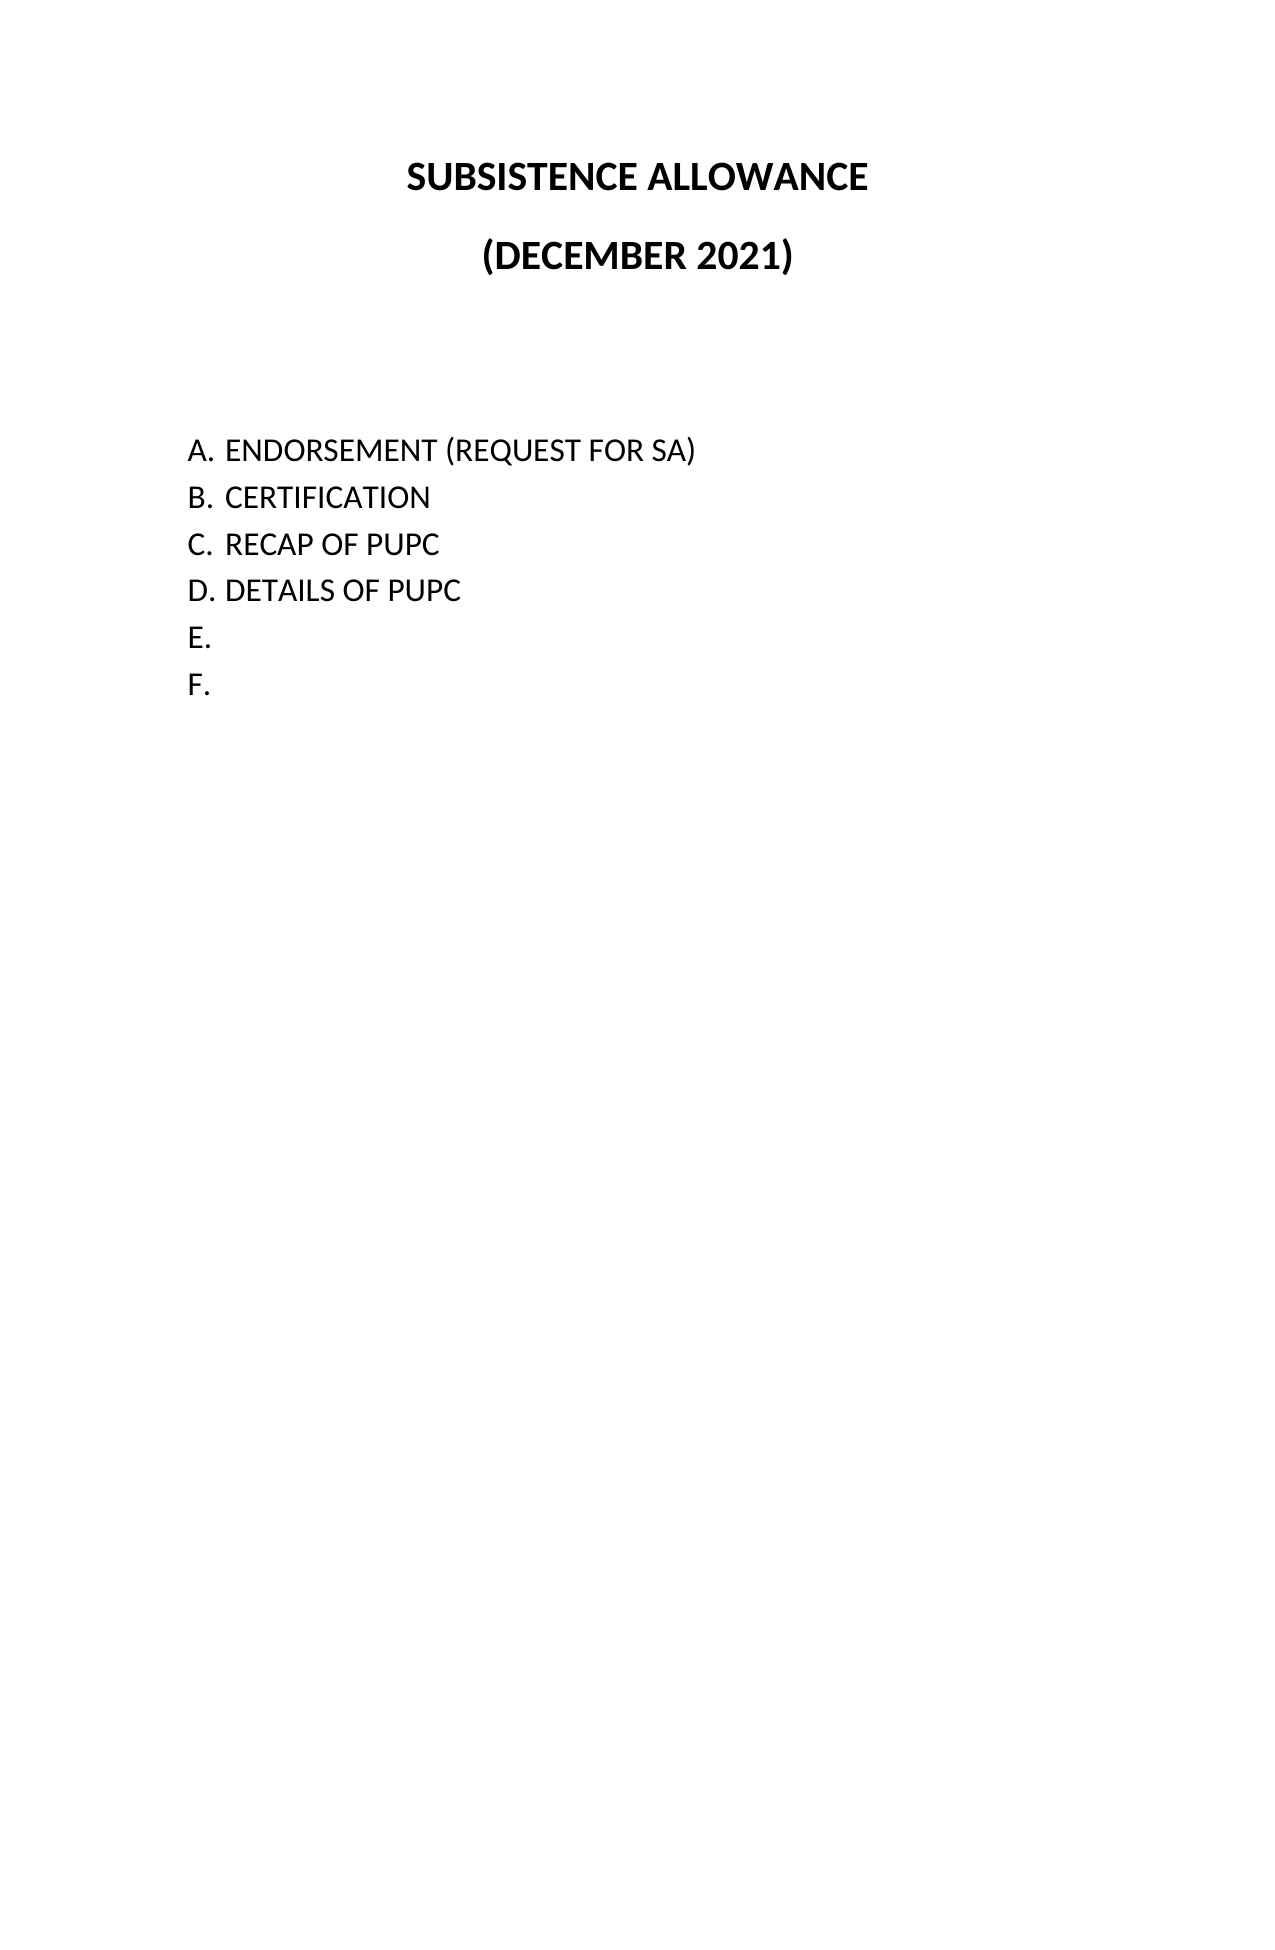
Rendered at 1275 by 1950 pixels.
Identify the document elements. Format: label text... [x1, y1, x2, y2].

list DETAILS OF PUPC [187, 569, 1125, 610]
list CERTIFICATION [187, 476, 1125, 517]
list RECAP OF PUPC [187, 523, 1125, 563]
text SUBSISTENCE ALLOWANCE [150, 150, 1125, 201]
text (DECEMBER 2021) [150, 229, 1125, 280]
list ENDORSEMENT (REQUEST FOR SA) [187, 429, 1125, 470]
